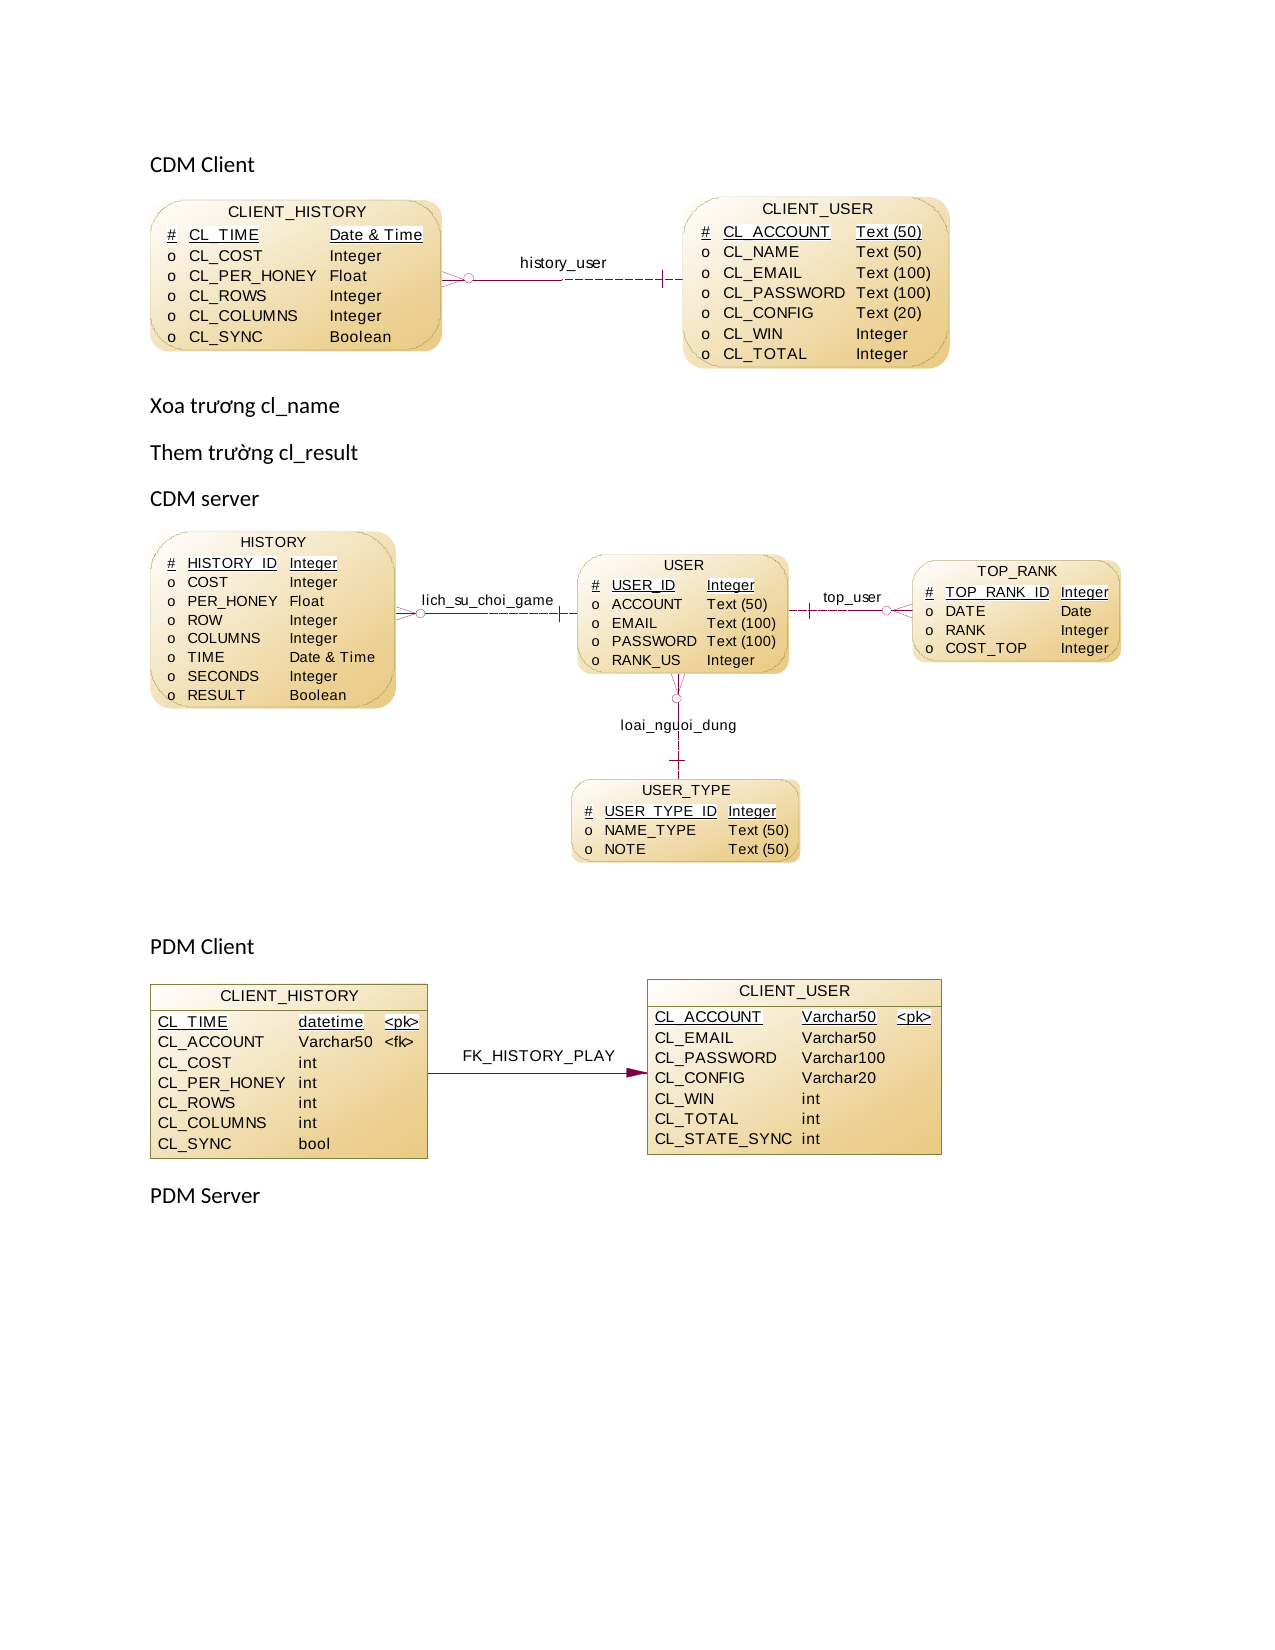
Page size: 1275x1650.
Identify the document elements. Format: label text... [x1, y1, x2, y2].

text Xoa trương cl_name [150, 391, 1125, 419]
text CDM Client [150, 150, 1125, 178]
text CDM server [150, 484, 1125, 512]
text PDM Server [150, 1181, 1125, 1209]
text Them trường cl_result [150, 438, 1125, 466]
text PDM Client [150, 932, 1125, 960]
